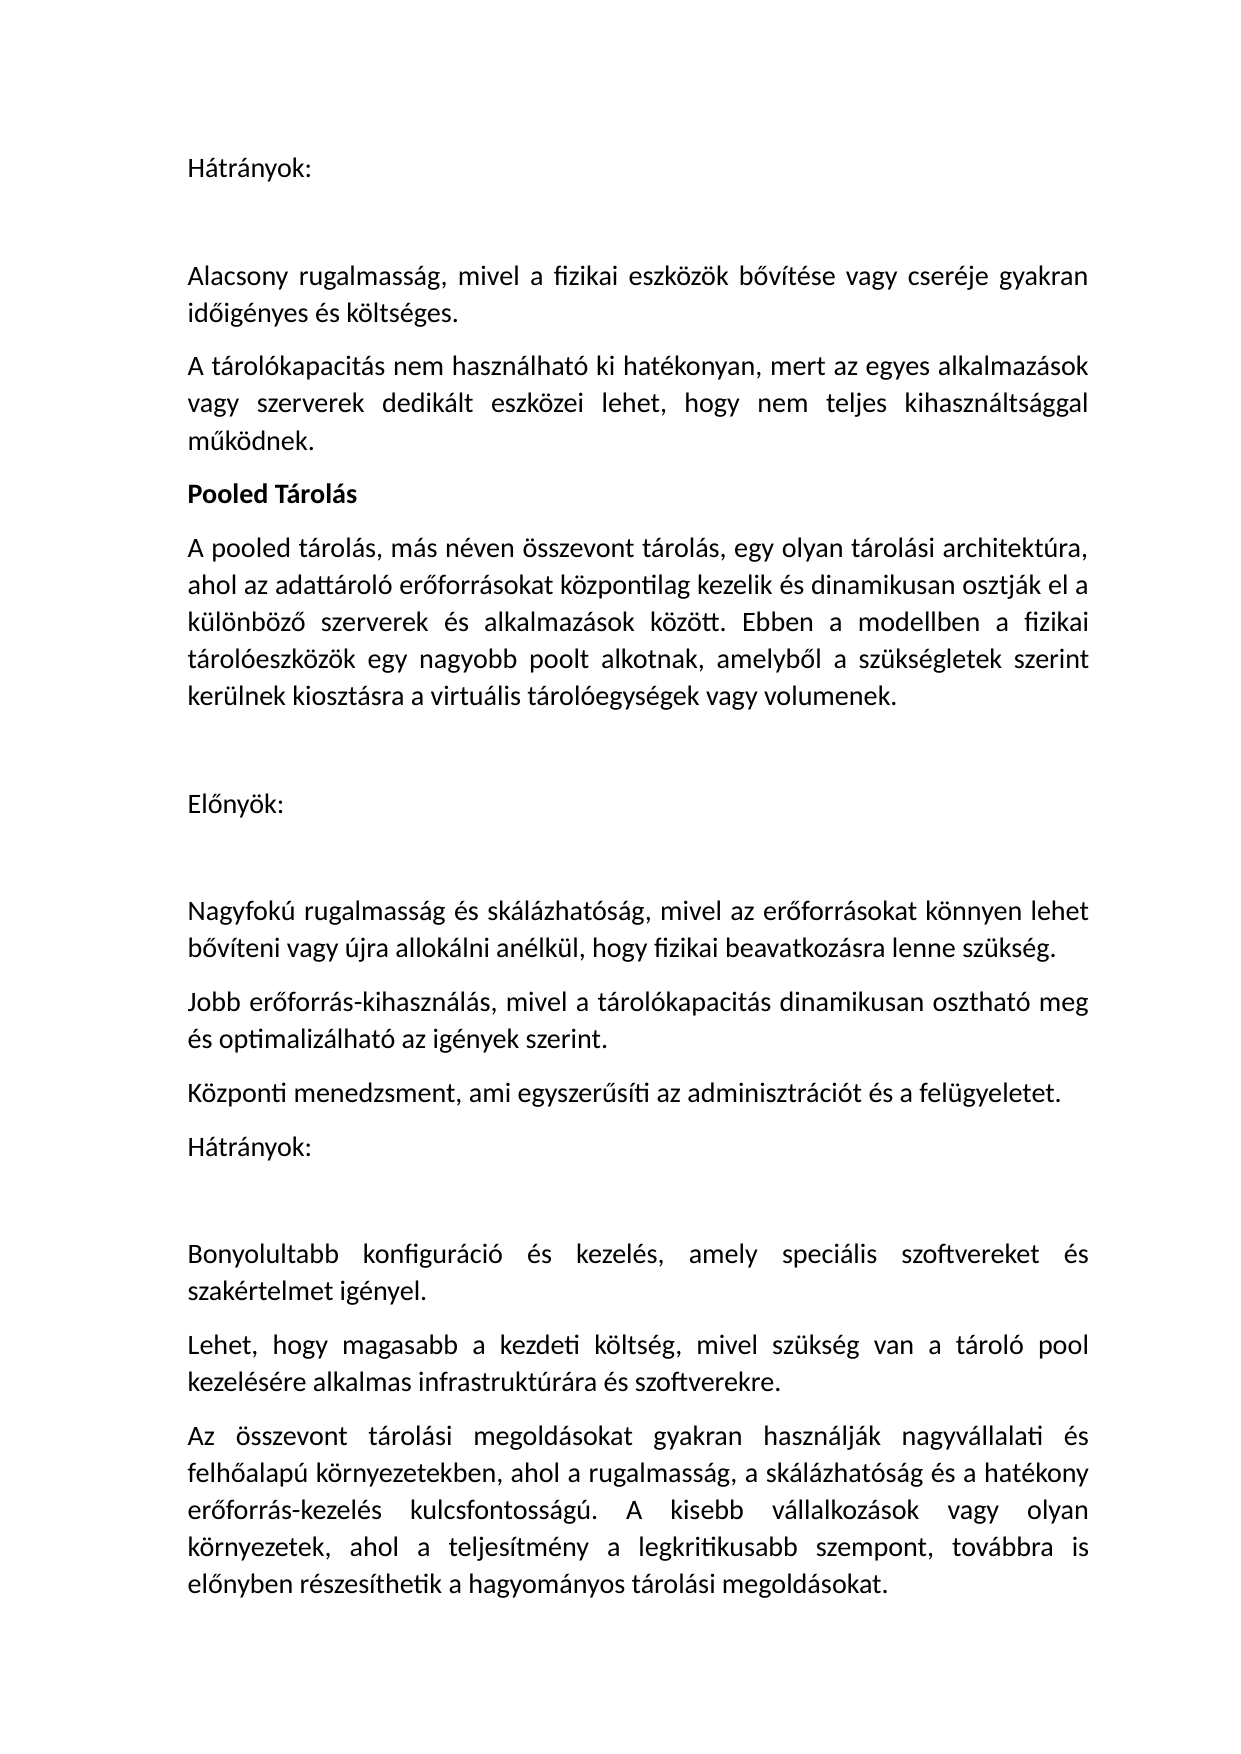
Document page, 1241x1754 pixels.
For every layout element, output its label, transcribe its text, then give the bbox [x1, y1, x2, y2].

text A tárolókapacitás nem használható ki hatékonyan, mert az egyes alkalmazások vagy szerverek dedikált eszközei lehet, hogy nem teljes kihasználtsággal működnek. [187, 348, 1090, 457]
text Jobb erőforrás-kihasználás, mivel a tárolókapacitás dinamikusan osztható meg és optimalizálható az igények szerint. [187, 984, 1090, 1056]
text Központi menedzsment, ami egyszerűsíti az adminisztrációt és a felügyeletet. [187, 1075, 1090, 1109]
text Bonyolultabb konfiguráció és kezelés, amely speciális szoftvereket és szakértelmet igényel. [187, 1236, 1090, 1308]
text Alacsony rugalmasság, mivel a fizikai eszközök bővítése vagy cseréje gyakran időigényes és költséges. [187, 257, 1090, 329]
text Az összevont tárolási megoldásokat gyakran használják nagyvállalati és felhőalapú környezetekben, ahol a rugalmasság, a skálázhatóság és a hatékony erőforrás-kezelés kulcsfontosságú. A kisebb vállalkozások vagy olyan környezetek, ahol a teljesítmény a legkritikusabb szempont, továbbra is előnyben részesíthetik a hagyományos tárolási megoldásokat. [187, 1418, 1090, 1601]
text Hátrányok: [187, 150, 1090, 184]
text A pooled tárolás, más néven összevont tárolás, egy olyan tárolási architektúra, ahol az adattároló erőforrásokat központilag kezelik és dinamikusan osztják el a különböző szerverek és alkalmazások között. Ebben a modellben a fizikai tárolóeszközök egy nagyobb poolt alkotnak, amelyből a szükségletek szerint kerülnek kiosztásra a virtuális tárolóegységek vagy volumenek. [187, 530, 1090, 713]
text Hátrányok: [187, 1129, 1090, 1163]
text Pooled Tárolás [187, 476, 1090, 511]
text Nagyfokú rugalmasság és skálázhatóság, mivel az erőforrásokat könnyen lehet bővíteni vagy újra allokálni anélkül, hogy fizikai beavatkozásra lenne szükség. [187, 893, 1090, 965]
text Előnyök: [187, 786, 1090, 820]
text Lehet, hogy magasabb a kezdeti költség, mivel szükség van a tároló pool kezelésére alkalmas infrastruktúrára és szoftverekre. [187, 1327, 1090, 1398]
